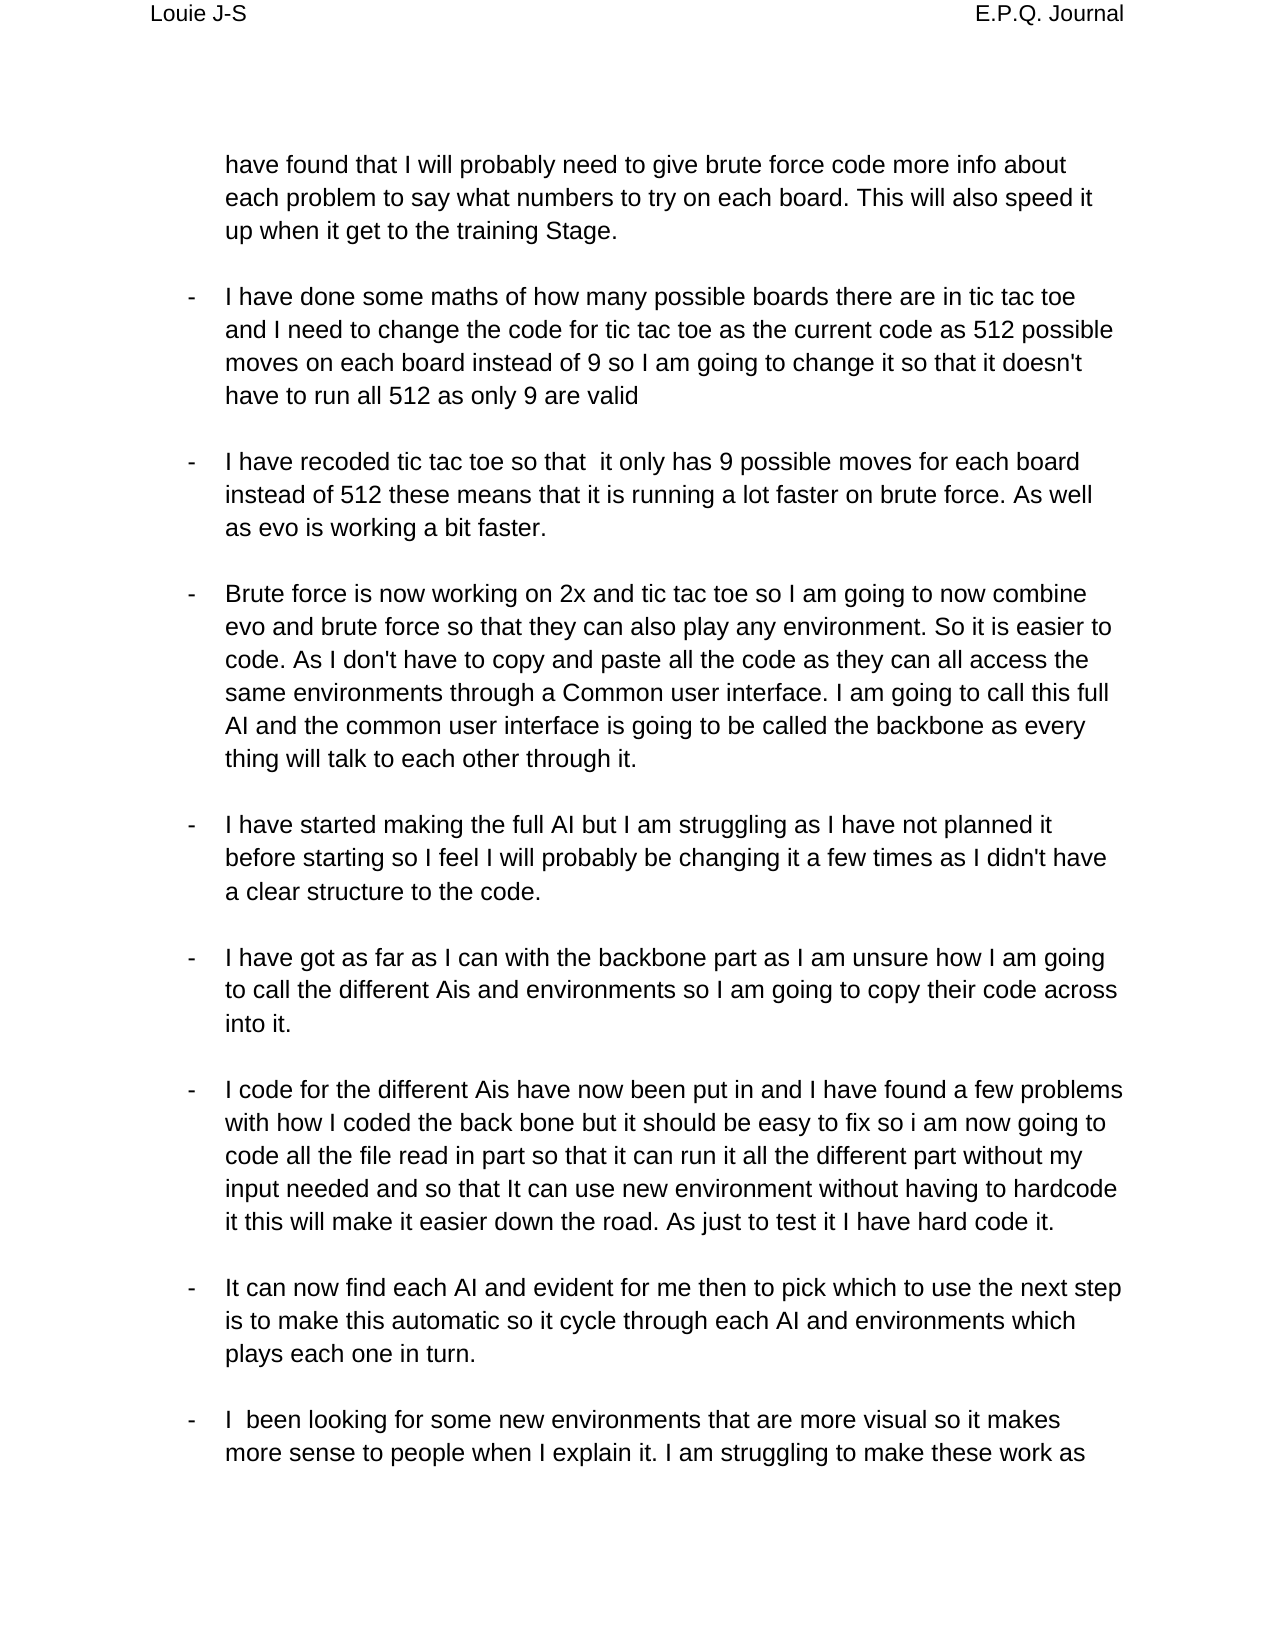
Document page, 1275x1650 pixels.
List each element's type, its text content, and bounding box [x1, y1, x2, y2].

list I have done some maths of how many possible boards there are in tic tac toe and I need to change the code for tic tac toe as the current code as 512 possible moves on each board instead of 9 so I am going to change it so that it doesn't have to run all 512 as only 9 are valid [187, 282, 1125, 410]
list Brute force is now working on 2x and tic tac toe so I am going to now combine evo and brute force so that they can also play any environment. So it is easier to code. As I don't have to copy and paste all the code as they can all access the same environments through a Common user interface. I am going to call this full AI and the common user interface is going to be called the backbone as every thing will talk to each other through it. [187, 579, 1125, 773]
list I have recoded tic tac toe so that it only has 9 possible moves for each board instead of 512 these means that it is running a lot faster on brute force. As well as evo is working a bit faster. [187, 447, 1125, 542]
list I have got as far as I can with the backbone part as I am unsure how I am going to call the different Ais and environments so I am going to copy their code across into it. [187, 942, 1125, 1037]
list I code for the different Ais have now been put in and I have found a few problems with how I coded the back bone but it should be easy to fix so i am now going to code all the file read in part so that it can run it all the different part without my input needed and so that It can use new environment without having to hardcode it this will make it easier down the road. As just to test it I have hard code it. [187, 1074, 1125, 1235]
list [187, 150, 1125, 245]
list I have started making the full AI but I am struggling as I have not planned it before starting so I feel I will probably be changing it a few times as I didn't have a clear structure to the code. [187, 810, 1125, 905]
list It can now find each AI and evident for me then to pick which to use the next step is to make this automatic so it cycle through each AI and environments which plays each one in turn. [187, 1273, 1125, 1367]
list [187, 1405, 1125, 1467]
